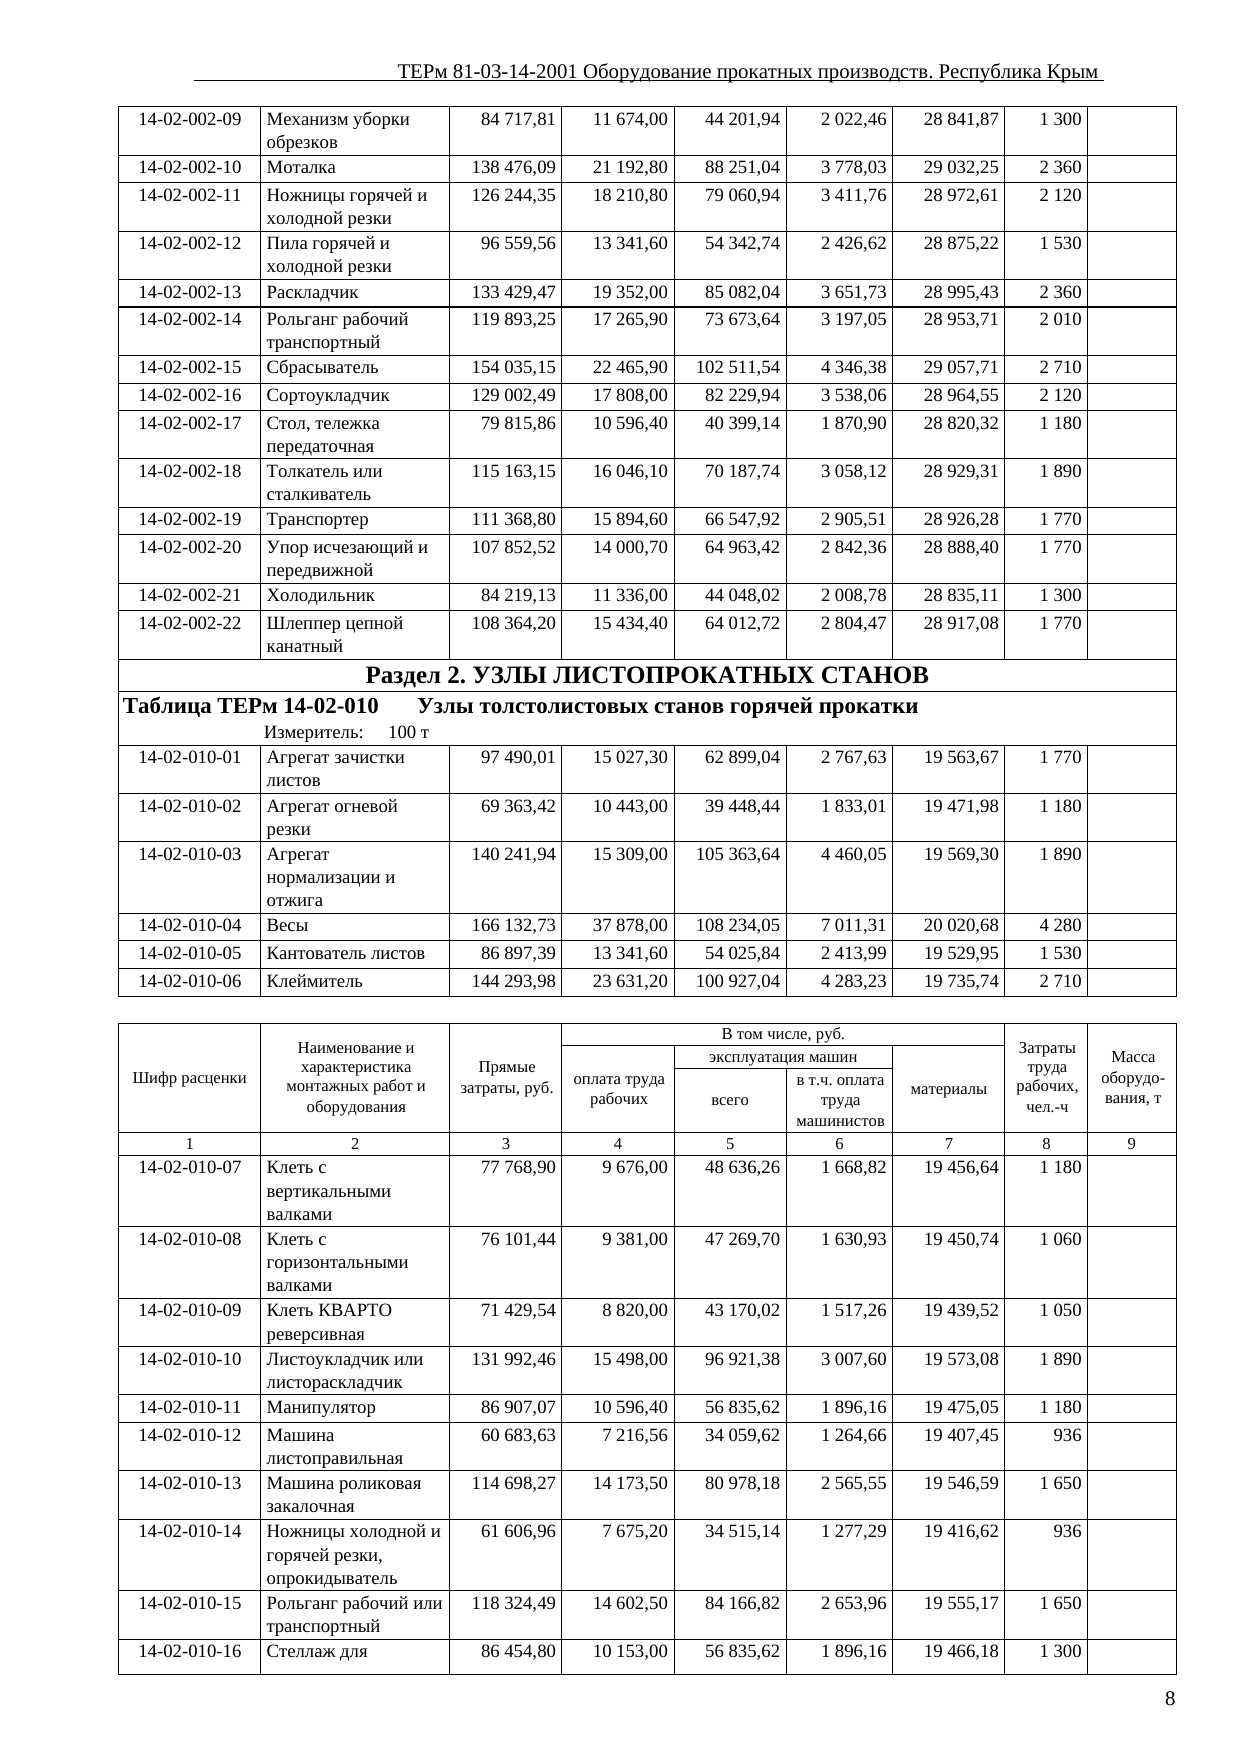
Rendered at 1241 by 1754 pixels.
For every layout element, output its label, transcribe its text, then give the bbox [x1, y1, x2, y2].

table_cell 1 870,90 [787, 411, 892, 458]
table_cell 97 490,01 [450, 746, 561, 793]
table_cell [1088, 107, 1176, 154]
table_cell 1 890 [1005, 1347, 1087, 1394]
table_cell 14-02-002-18 [119, 459, 260, 507]
table_header В том числе, руб. [562, 1024, 1004, 1045]
table_cell 14-02-002-15 [119, 356, 260, 382]
table_cell 14-02-010-16 [119, 1640, 260, 1674]
table_cell Листоукладчик или листораскладчик [261, 1347, 449, 1394]
table_cell 111 368,80 [450, 508, 561, 534]
table_cell 10 443,00 [562, 794, 674, 841]
table_cell 21 192,80 [562, 156, 674, 182]
table_cell 14-02-002-10 [119, 156, 260, 182]
table_cell [1088, 183, 1176, 231]
table_cell 3 778,03 [787, 156, 892, 182]
table_cell эксплуатация машин [675, 1046, 892, 1068]
table_cell 19 471,98 [893, 794, 1004, 841]
table_cell Кантователь листов [261, 941, 449, 968]
table_cell 96 921,38 [675, 1347, 786, 1394]
table_cell 73 673,64 [675, 308, 786, 355]
table_cell Механизм уборки обрезков [261, 107, 449, 154]
table_cell Агрегат нормализации и отжига [261, 842, 449, 913]
table_cell 115 163,15 [450, 459, 561, 507]
table_cell 28 875,22 [893, 232, 1004, 279]
table_cell 40 399,14 [675, 411, 786, 458]
table_cell 1 180 [1005, 411, 1087, 458]
table_cell 936 [1005, 1520, 1087, 1590]
table_cell 1 300 [1005, 107, 1087, 154]
table_cell 4 283,23 [787, 969, 892, 996]
table_cell 133 429,47 [450, 280, 561, 306]
table_cell 2 008,78 [787, 584, 892, 610]
table_cell 108 364,20 [450, 611, 561, 658]
table_cell 10 596,40 [562, 411, 674, 458]
table_cell 34 059,62 [675, 1423, 786, 1470]
table_cell Сортоукладчик [261, 384, 449, 410]
table_cell 14-02-010-14 [119, 1520, 260, 1590]
table_cell Раскладчик [261, 280, 449, 306]
table_cell [1088, 611, 1176, 658]
table_cell 1 770 [1005, 535, 1087, 583]
table_cell 2 842,36 [787, 535, 892, 583]
table_cell 86 907,07 [450, 1395, 561, 1422]
table_cell [1088, 1591, 1176, 1638]
table_cell 64 012,72 [675, 611, 786, 658]
table_cell 19 450,74 [893, 1227, 1004, 1298]
table_cell [1088, 535, 1176, 583]
table_cell Транспортер [261, 508, 449, 534]
table_cell 100 927,04 [675, 969, 786, 996]
table_cell 102 511,54 [675, 356, 786, 382]
table_cell 1 630,93 [787, 1227, 892, 1298]
table_cell 3 538,06 [787, 384, 892, 410]
table_cell [1088, 1299, 1176, 1346]
table_cell 1 060 [1005, 1227, 1087, 1298]
table_cell [1088, 1156, 1176, 1226]
table_cell 936 [1005, 1423, 1087, 1470]
table_cell 14-02-002-09 [119, 107, 260, 154]
table_cell 14-02-010-11 [119, 1395, 260, 1422]
table_cell 14-02-010-08 [119, 1227, 260, 1298]
table_cell 17 265,90 [562, 308, 674, 355]
table_cell 56 835,62 [675, 1395, 786, 1422]
table_cell Упор исчезающий и передвижной [261, 535, 449, 583]
table_cell Клеть КВАРТО реверсивная [261, 1299, 449, 1346]
table_cell 9 381,00 [562, 1227, 674, 1298]
table_cell Ножницы горячей и холодной резки [261, 183, 449, 231]
table_cell 14-02-002-11 [119, 183, 260, 231]
table_cell [1088, 280, 1176, 306]
table_cell 2 905,51 [787, 508, 892, 534]
table_cell 28 888,40 [893, 535, 1004, 583]
table_cell 22 465,90 [562, 356, 674, 382]
table_cell 140 241,94 [450, 842, 561, 913]
table_cell 18 210,80 [562, 183, 674, 231]
table_cell в т.ч. оплата труда машинистов [787, 1069, 892, 1132]
table_cell 1 530 [1005, 232, 1087, 279]
table_cell 34 515,14 [675, 1520, 786, 1590]
table_cell Весы [261, 914, 449, 940]
table_header Шифр расценки [119, 1024, 260, 1132]
table_cell 2 120 [1005, 384, 1087, 410]
table_cell 1 300 [1005, 584, 1087, 610]
table_cell 8 [1005, 1133, 1087, 1154]
table_cell 60 683,63 [450, 1423, 561, 1470]
table_cell 77 768,90 [450, 1156, 561, 1226]
table_cell 14-02-010-06 [119, 969, 260, 996]
table_cell 108 234,05 [675, 914, 786, 940]
table_cell 28 995,43 [893, 280, 1004, 306]
table_cell Холодильник [261, 584, 449, 610]
table_cell 1 180 [1005, 794, 1087, 841]
table_cell 9 676,00 [562, 1156, 674, 1226]
table_cell Толкатель или сталкиватель [261, 459, 449, 507]
table_cell 48 636,26 [675, 1156, 786, 1226]
table_cell 5 [675, 1133, 786, 1154]
table_cell 19 407,45 [893, 1423, 1004, 1470]
table_cell 11 674,00 [562, 107, 674, 154]
table_cell 3 651,73 [787, 280, 892, 306]
table_cell 14-02-002-14 [119, 308, 260, 355]
table_cell 14-02-010-02 [119, 794, 260, 841]
table_cell 14-02-002-22 [119, 611, 260, 658]
table_cell 19 563,67 [893, 746, 1004, 793]
table_cell 9 [1088, 1133, 1176, 1154]
table_cell 13 341,60 [562, 941, 674, 968]
table_cell 82 229,94 [675, 384, 786, 410]
table_cell 14-02-002-12 [119, 232, 260, 279]
table_cell 15 309,00 [562, 842, 674, 913]
table_cell 86 454,80 [450, 1640, 561, 1674]
table_cell Пила горячей и холодной резки [261, 232, 449, 279]
table_cell 3 197,05 [787, 308, 892, 355]
table_cell 3 007,60 [787, 1347, 892, 1394]
table_cell Клеть с горизонтальными валками [261, 1227, 449, 1298]
table_cell 14-02-002-17 [119, 411, 260, 458]
table_cell 66 547,92 [675, 508, 786, 534]
table_cell 114 698,27 [450, 1471, 561, 1519]
table_cell 19 456,64 [893, 1156, 1004, 1226]
table_header Масса оборудо- вания, т [1088, 1024, 1176, 1132]
table_cell 17 808,00 [562, 384, 674, 410]
table_cell 70 187,74 [675, 459, 786, 507]
table_cell 3 058,12 [787, 459, 892, 507]
table_cell 96 559,56 [450, 232, 561, 279]
table_cell [1088, 1423, 1176, 1470]
table_cell 1 890 [1005, 459, 1087, 507]
table_cell 47 269,70 [675, 1227, 786, 1298]
table_cell 166 132,73 [450, 914, 561, 940]
table_cell 131 992,46 [450, 1347, 561, 1394]
table_cell 1 180 [1005, 1395, 1087, 1422]
table_cell 1 896,16 [787, 1395, 892, 1422]
table_cell [1088, 1520, 1176, 1590]
table_cell 119 893,25 [450, 308, 561, 355]
table_cell Ножницы холодной и горячей резки, опрокидыватель [261, 1520, 449, 1590]
table_cell 19 573,08 [893, 1347, 1004, 1394]
table_cell 2 804,47 [787, 611, 892, 658]
table_cell 1 890 [1005, 842, 1087, 913]
table_cell 138 476,09 [450, 156, 561, 182]
table_cell 19 439,52 [893, 1299, 1004, 1346]
table_cell Рольганг рабочий транспортный [261, 308, 449, 355]
table_cell 7 216,56 [562, 1423, 674, 1470]
table_cell 19 475,05 [893, 1395, 1004, 1422]
table_cell 1 833,01 [787, 794, 892, 841]
table_header Наименование и характеристика монтажных работ и оборудования [261, 1024, 449, 1132]
table_cell [1088, 232, 1176, 279]
table_cell 126 244,35 [450, 183, 561, 231]
table_cell 2 565,55 [787, 1471, 892, 1519]
table_cell 28 820,32 [893, 411, 1004, 458]
table_cell [1088, 1395, 1176, 1422]
table_cell 2 360 [1005, 280, 1087, 306]
table_cell 14-02-002-13 [119, 280, 260, 306]
table_cell 1 896,16 [787, 1640, 892, 1674]
table_cell 19 569,30 [893, 842, 1004, 913]
table_cell 79 815,86 [450, 411, 561, 458]
table_cell 19 529,95 [893, 941, 1004, 968]
table_cell 16 046,10 [562, 459, 674, 507]
table_cell 1 277,29 [787, 1520, 892, 1590]
table_cell 84 717,81 [450, 107, 561, 154]
table_cell 14-02-010-05 [119, 941, 260, 968]
table_cell 43 170,02 [675, 1299, 786, 1346]
table_cell Таблица ТЕРм 14-02-010 Узлы толстолистовых станов горячей прокатки Измеритель: 100 т [119, 692, 1176, 744]
table_cell Рольганг рабочий или транспортный [261, 1591, 449, 1638]
table_cell 88 251,04 [675, 156, 786, 182]
table_cell [1088, 584, 1176, 610]
table_cell [1088, 508, 1176, 534]
table_cell 154 035,15 [450, 356, 561, 382]
table_cell Шлеппер цепной канатный [261, 611, 449, 658]
table_cell 28 835,11 [893, 584, 1004, 610]
table_cell [1088, 459, 1176, 507]
table_cell 4 [562, 1133, 674, 1154]
table_cell [1088, 1347, 1176, 1394]
table_cell 14-02-010-07 [119, 1156, 260, 1226]
table_cell 14-02-010-09 [119, 1299, 260, 1346]
table_cell 3 [450, 1133, 561, 1154]
table_cell Агрегат зачистки листов [261, 746, 449, 793]
table_cell 23 631,20 [562, 969, 674, 996]
table_cell 4 346,38 [787, 356, 892, 382]
table_cell материалы [893, 1046, 1004, 1132]
table_cell 11 336,00 [562, 584, 674, 610]
table_cell 144 293,98 [450, 969, 561, 996]
table_cell 80 978,18 [675, 1471, 786, 1519]
table_cell 14-02-002-16 [119, 384, 260, 410]
table_cell 14-02-010-04 [119, 914, 260, 940]
table_cell Стол, тележка передаточная [261, 411, 449, 458]
table_cell [1088, 1471, 1176, 1519]
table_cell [261, 1640, 449, 1674]
table_cell 118 324,49 [450, 1591, 561, 1638]
table_cell 14-02-010-10 [119, 1347, 260, 1394]
table_cell 14-02-010-13 [119, 1471, 260, 1519]
table_cell 2 022,46 [787, 107, 892, 154]
table_cell 1 530 [1005, 941, 1087, 968]
table_cell 1 050 [1005, 1299, 1087, 1346]
table_cell [1088, 941, 1176, 968]
table_cell 1 650 [1005, 1591, 1087, 1638]
table_cell Раздел 2. УЗЛЫ ЛИСТОПРОКАТНЫХ СТАНОВ [119, 660, 1176, 691]
table_cell 79 060,94 [675, 183, 786, 231]
table_cell 105 363,64 [675, 842, 786, 913]
table_cell 84 166,82 [675, 1591, 786, 1638]
table_cell 14-02-002-20 [119, 535, 260, 583]
table_cell 19 555,17 [893, 1591, 1004, 1638]
table_cell [1088, 156, 1176, 182]
table_cell 2 360 [1005, 156, 1087, 182]
table_cell 76 101,44 [450, 1227, 561, 1298]
table_cell 19 416,62 [893, 1520, 1004, 1590]
table_cell 7 011,31 [787, 914, 892, 940]
table_cell 8 820,00 [562, 1299, 674, 1346]
table_cell 20 020,68 [893, 914, 1004, 940]
table_cell 19 546,59 [893, 1471, 1004, 1519]
table_cell 44 201,94 [675, 107, 786, 154]
table_cell 4 460,05 [787, 842, 892, 913]
table_cell 28 972,61 [893, 183, 1004, 231]
table_cell Манипулятор [261, 1395, 449, 1422]
table_cell 10 596,40 [562, 1395, 674, 1422]
table_cell [1088, 384, 1176, 410]
table_cell 29 032,25 [893, 156, 1004, 182]
table_cell 28 926,28 [893, 508, 1004, 534]
table_cell 86 897,39 [450, 941, 561, 968]
table_cell 1 770 [1005, 746, 1087, 793]
table_cell [1088, 411, 1176, 458]
table_cell 69 363,42 [450, 794, 561, 841]
table_cell 15 894,60 [562, 508, 674, 534]
table_cell [1088, 969, 1176, 996]
table_cell 62 899,04 [675, 746, 786, 793]
table_cell 71 429,54 [450, 1299, 561, 1346]
table_cell 44 048,02 [675, 584, 786, 610]
table_cell 14-02-010-15 [119, 1591, 260, 1638]
table_cell 2 653,96 [787, 1591, 892, 1638]
table_cell 39 448,44 [675, 794, 786, 841]
table_cell 2 426,62 [787, 232, 892, 279]
table_cell 28 953,71 [893, 308, 1004, 355]
table_cell всего [675, 1069, 786, 1132]
table_cell 2 010 [1005, 308, 1087, 355]
table_cell 1 770 [1005, 611, 1087, 658]
table_cell 54 342,74 [675, 232, 786, 279]
table_cell 14 173,50 [562, 1471, 674, 1519]
table_cell 7 675,20 [562, 1520, 674, 1590]
table_cell 1 300 [1005, 1640, 1087, 1674]
table_cell [1088, 308, 1176, 355]
table_header Прямые затраты, руб. [450, 1024, 561, 1132]
table_cell 28 964,55 [893, 384, 1004, 410]
table_cell Машина листоправильная [261, 1423, 449, 1470]
table_cell 2 710 [1005, 356, 1087, 382]
table_cell 19 735,74 [893, 969, 1004, 996]
table_cell [1088, 842, 1176, 913]
table_cell 84 219,13 [450, 584, 561, 610]
table_cell 37 878,00 [562, 914, 674, 940]
table_cell 14-02-002-19 [119, 508, 260, 534]
table_header Затраты труда рабочих, чел.-ч [1005, 1024, 1087, 1132]
table_cell [1088, 914, 1176, 940]
table_cell 1 180 [1005, 1156, 1087, 1226]
table_cell 1 770 [1005, 508, 1087, 534]
table_cell Агрегат огневой резки [261, 794, 449, 841]
table_cell 28 841,87 [893, 107, 1004, 154]
table_cell 4 280 [1005, 914, 1087, 940]
table_cell 2 [261, 1133, 449, 1154]
table_cell 7 [893, 1133, 1004, 1154]
table_cell 2 120 [1005, 183, 1087, 231]
table_cell 1 264,66 [787, 1423, 892, 1470]
table_cell 14 000,70 [562, 535, 674, 583]
table_cell 1 [119, 1133, 260, 1154]
table_cell 1 668,82 [787, 1156, 892, 1226]
table_cell [1088, 746, 1176, 793]
table_cell Клеймитель [261, 969, 449, 996]
table_cell 28 929,31 [893, 459, 1004, 507]
table_cell 15 498,00 [562, 1347, 674, 1394]
table_cell 14 602,50 [562, 1591, 674, 1638]
table_cell 19 352,00 [562, 280, 674, 306]
table_cell 1 650 [1005, 1471, 1087, 1519]
table_cell 1 517,26 [787, 1299, 892, 1346]
table_cell [1088, 1227, 1176, 1298]
table_cell 6 [787, 1133, 892, 1154]
table_cell [1088, 356, 1176, 382]
table_cell Сбрасыватель [261, 356, 449, 382]
table_cell 2 767,63 [787, 746, 892, 793]
table_cell [1088, 794, 1176, 841]
table_cell 19 466,18 [893, 1640, 1004, 1674]
table_cell 29 057,71 [893, 356, 1004, 382]
table_cell Клеть с вертикальными валками [261, 1156, 449, 1226]
table_cell [1088, 1640, 1176, 1674]
table_cell 64 963,42 [675, 535, 786, 583]
table_cell 28 917,08 [893, 611, 1004, 658]
table_cell 14-02-010-12 [119, 1423, 260, 1470]
table_cell 14-02-010-03 [119, 842, 260, 913]
table_cell 3 411,76 [787, 183, 892, 231]
table_cell 85 082,04 [675, 280, 786, 306]
table_cell 2 413,99 [787, 941, 892, 968]
table_cell оплата труда рабочих [562, 1046, 674, 1132]
table_cell 15 434,40 [562, 611, 674, 658]
table_cell 107 852,52 [450, 535, 561, 583]
table_cell 10 153,00 [562, 1640, 674, 1674]
table_cell 14-02-002-21 [119, 584, 260, 610]
table_cell 54 025,84 [675, 941, 786, 968]
table_cell 129 002,49 [450, 384, 561, 410]
table_cell 14-02-010-01 [119, 746, 260, 793]
table_cell 15 027,30 [562, 746, 674, 793]
table_cell 2 710 [1005, 969, 1087, 996]
table_cell Машина роликовая закалочная [261, 1471, 449, 1519]
table_cell 56 835,62 [675, 1640, 786, 1674]
table_cell 61 606,96 [450, 1520, 561, 1590]
table_cell 13 341,60 [562, 232, 674, 279]
table_cell Моталка [261, 156, 449, 182]
